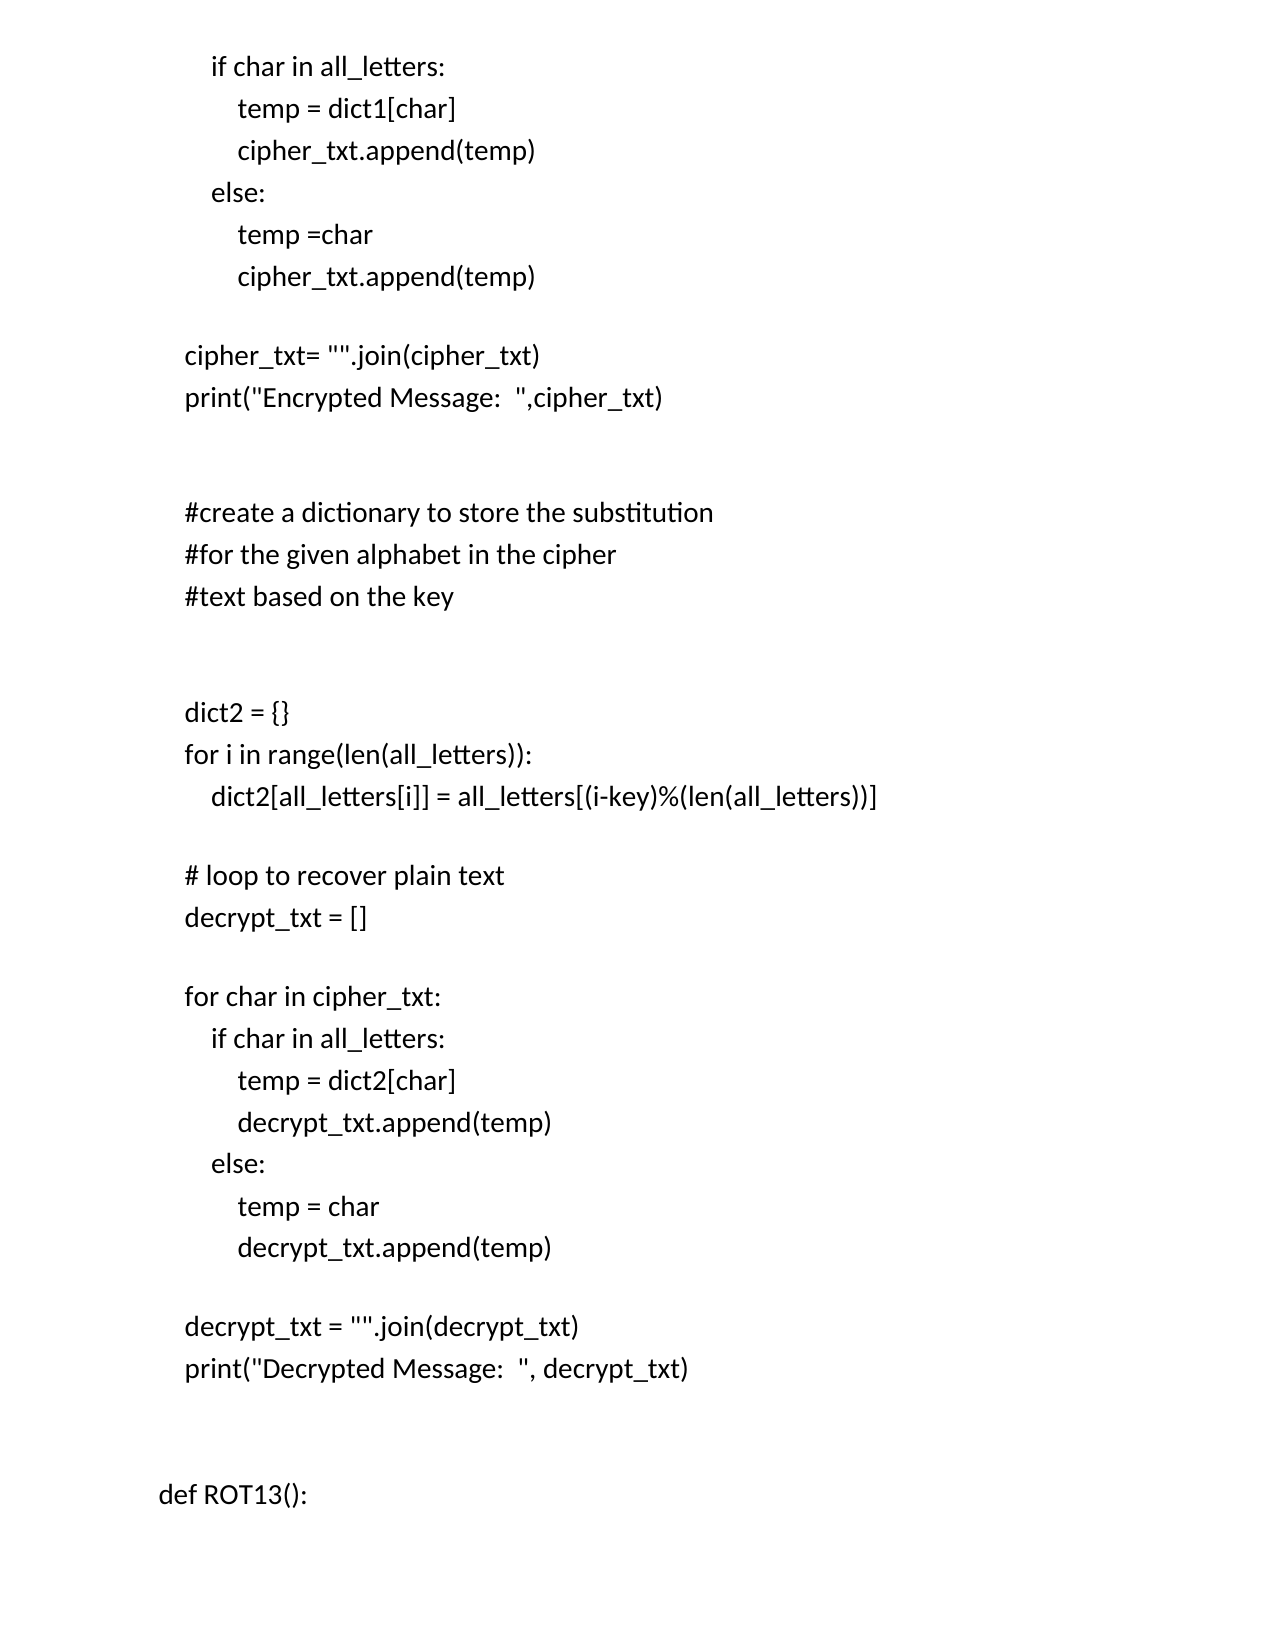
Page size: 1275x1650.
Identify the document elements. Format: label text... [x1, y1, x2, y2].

text decrypt_txt.append(temp) [158, 1229, 1096, 1265]
text dict2 = {} [158, 694, 1096, 730]
text # loop to recover plain text [158, 857, 1096, 892]
text else: [158, 174, 1096, 209]
text print("Encrypted Message: ",cipher_txt) [158, 379, 1096, 414]
text print("Decrypted Message: ", decrypt_txt) [158, 1350, 1096, 1386]
text for i in range(len(all_letters)): [158, 736, 1096, 772]
text #text based on the key [158, 578, 1096, 614]
text if char in all_letters: [158, 1020, 1096, 1055]
text #for the given alphabet in the cipher [158, 536, 1096, 572]
text dict2[all_letters[i]] = all_letters[(i-key)%(len(all_letters))] [158, 778, 1096, 814]
text decrypt_txt.append(temp) [158, 1104, 1096, 1139]
text if char in all_letters: [158, 48, 1096, 83]
text else: [158, 1146, 1096, 1181]
text #create a dictionary to store the substitution [158, 494, 1096, 530]
text cipher_txt.append(temp) [158, 258, 1096, 293]
text temp = char [158, 1188, 1096, 1223]
text cipher_txt.append(temp) [158, 132, 1096, 167]
text def ROT13(): [158, 1476, 1096, 1512]
text decrypt_txt = "".join(decrypt_txt) [158, 1308, 1096, 1344]
text temp = dict1[char] [158, 90, 1096, 126]
text temp =char [158, 216, 1096, 251]
text cipher_txt= "".join(cipher_txt) [158, 337, 1096, 372]
text temp = dict2[char] [158, 1062, 1096, 1097]
text for char in cipher_txt: [158, 978, 1096, 1013]
text decrypt_txt = [] [158, 899, 1096, 934]
